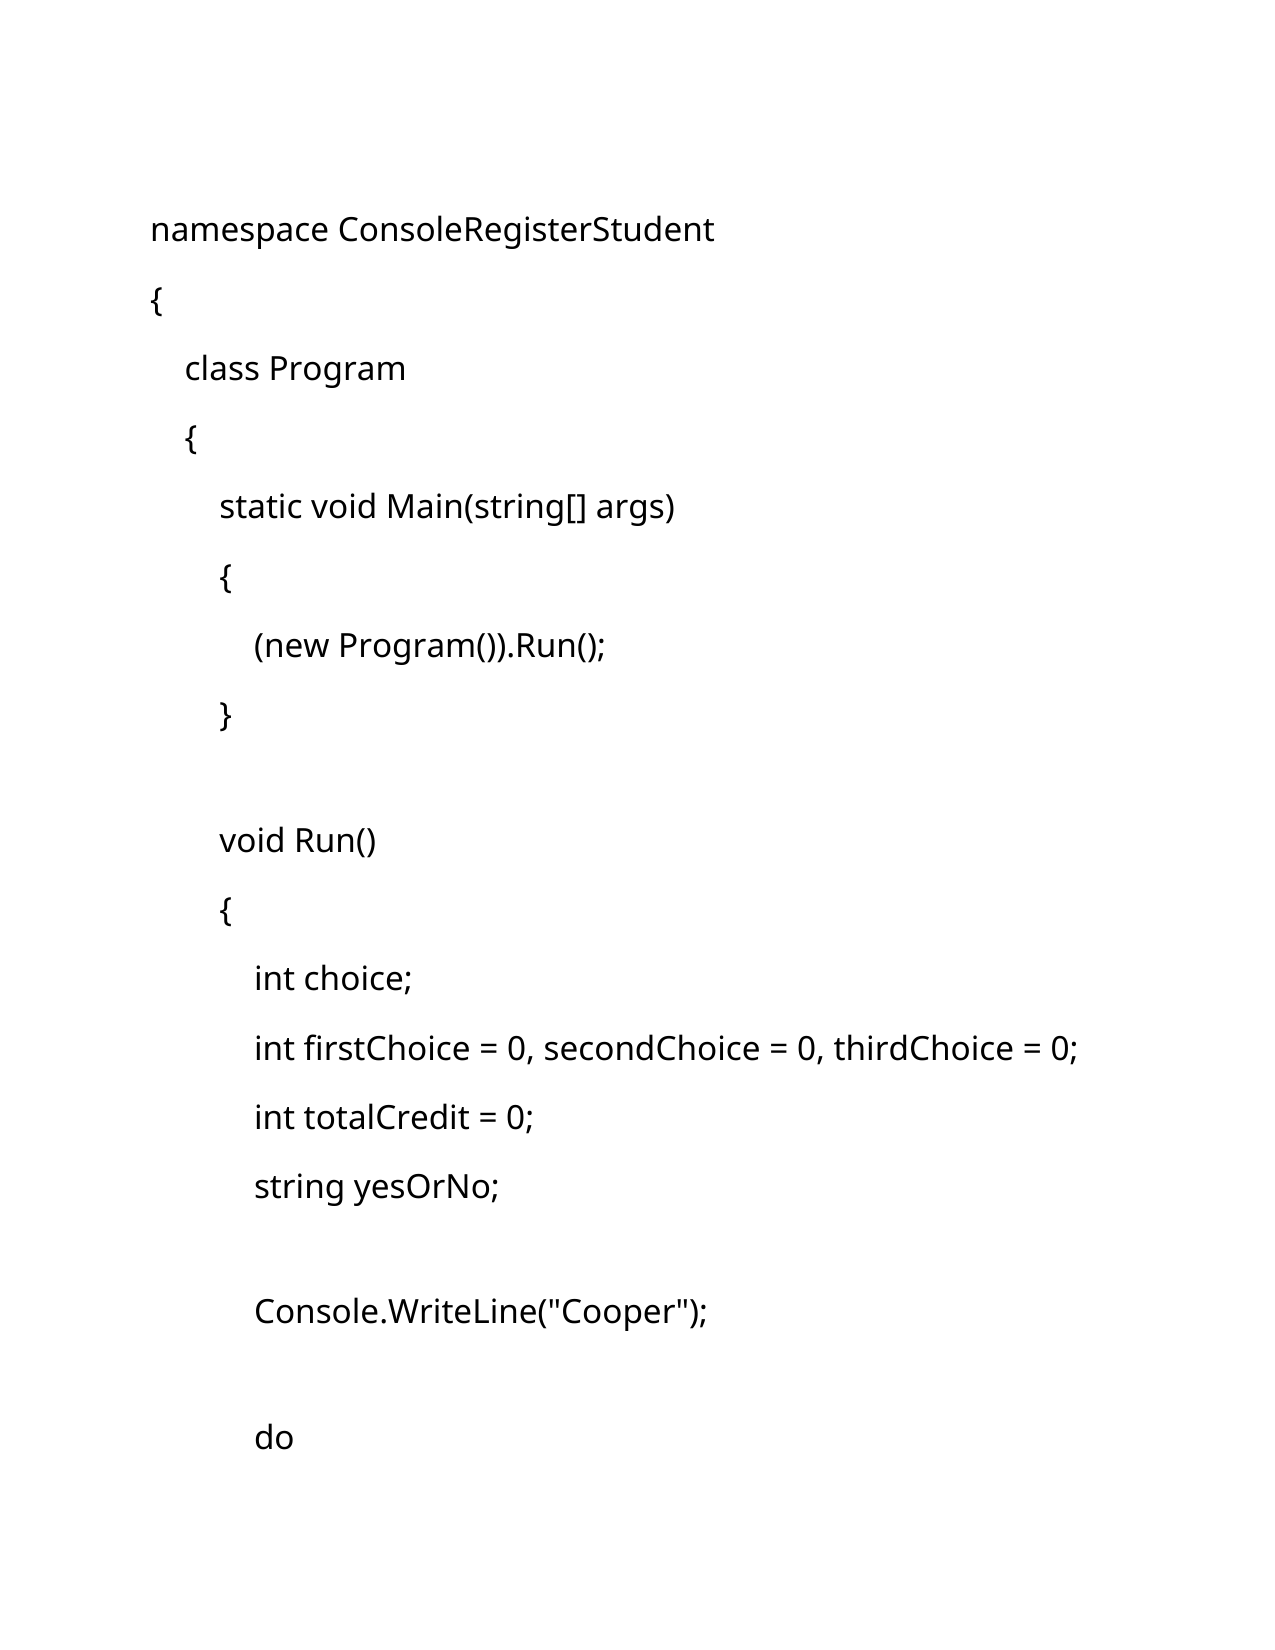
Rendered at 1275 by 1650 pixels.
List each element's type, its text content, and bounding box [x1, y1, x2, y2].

text { [150, 275, 1125, 321]
text namespace ConsoleRegisterStudent [150, 206, 1125, 252]
text { [150, 414, 1125, 459]
text (new Program()).Run(); [150, 622, 1125, 667]
text Console.WriteLine("Cooper"); [150, 1288, 1125, 1334]
text string yesOrNo; [150, 1163, 1125, 1208]
text do [150, 1414, 1125, 1459]
text { [150, 886, 1125, 931]
text void Run() [150, 816, 1125, 862]
text { [150, 552, 1125, 598]
text } [150, 691, 1125, 736]
text class Program [150, 345, 1125, 390]
text int totalCredit = 0; [150, 1093, 1125, 1139]
text static void Main(string[] args) [150, 483, 1125, 529]
text int choice; [150, 955, 1125, 1000]
text int firstChoice = 0, secondChoice = 0, thirdChoice = 0; [150, 1024, 1125, 1070]
